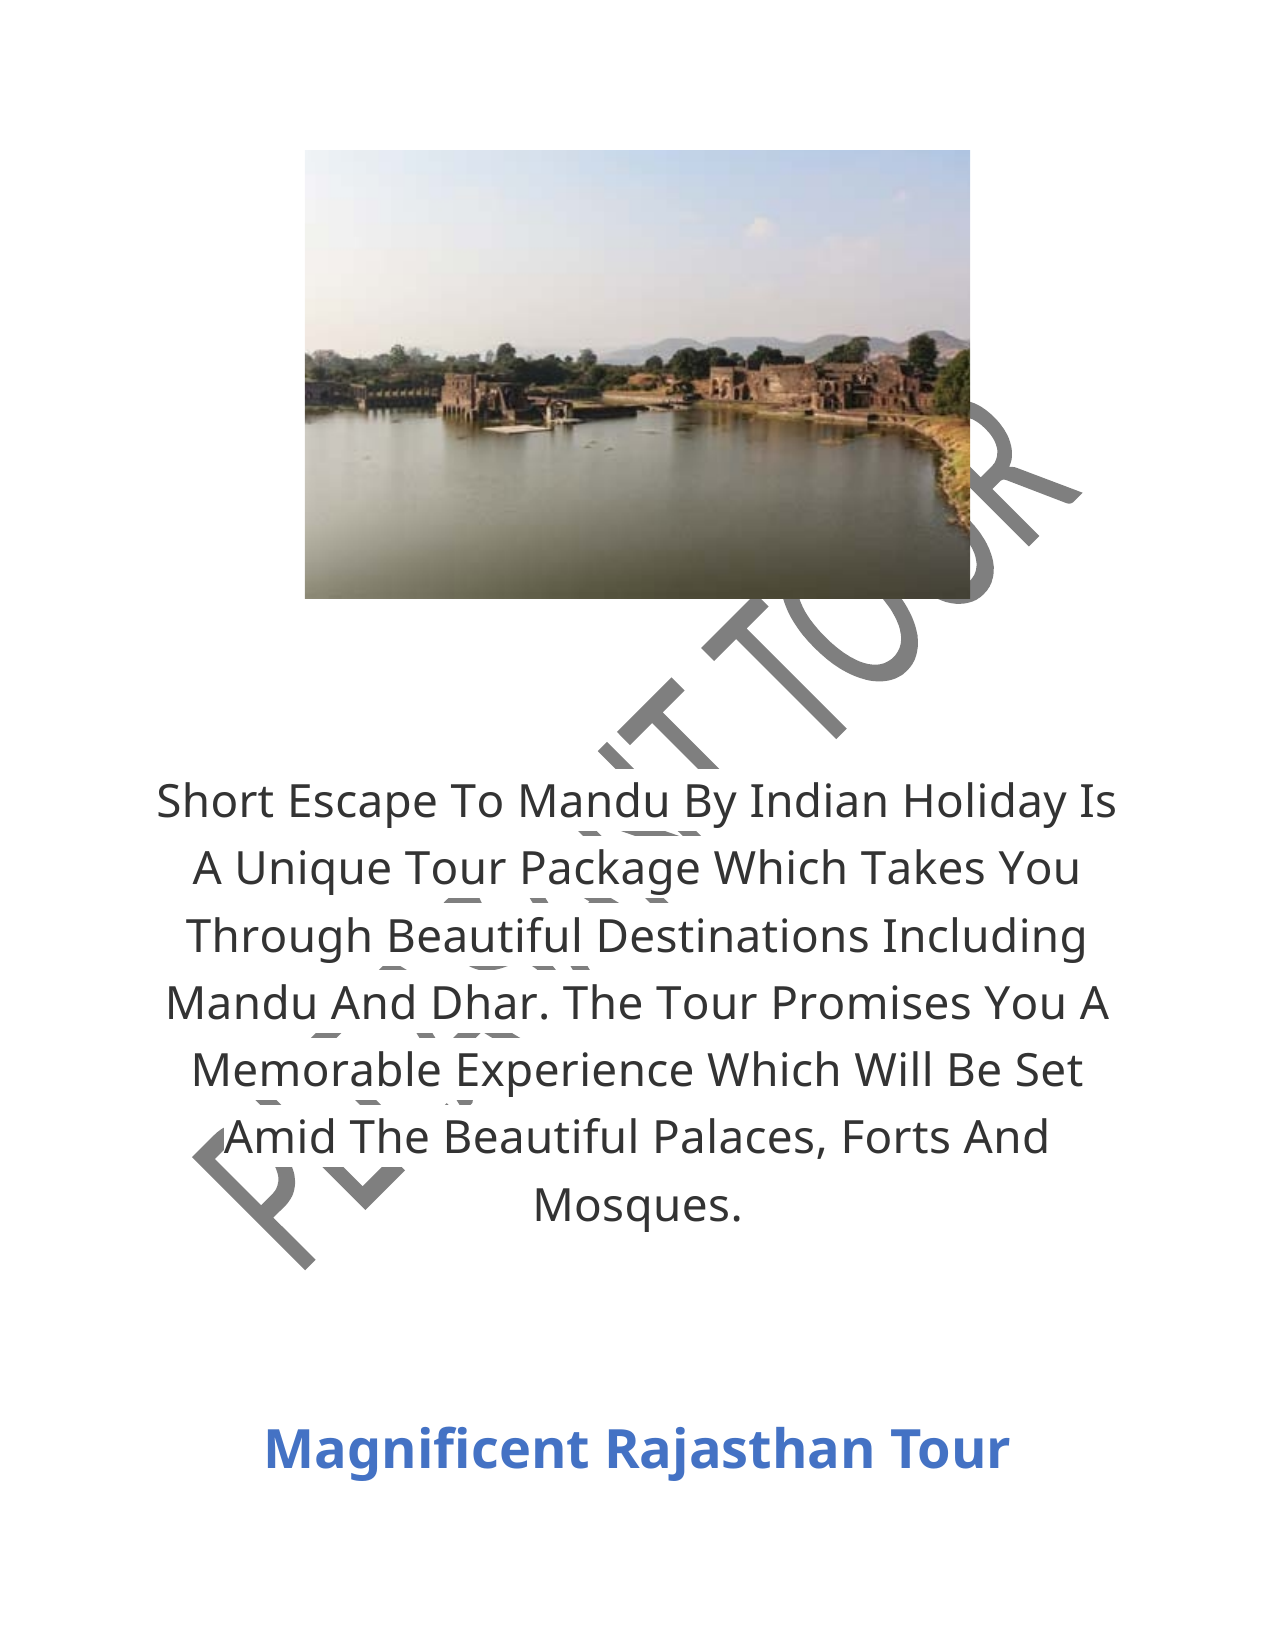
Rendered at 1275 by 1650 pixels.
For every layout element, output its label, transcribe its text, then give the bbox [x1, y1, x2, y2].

picture [304, 150, 971, 599]
text Short Escape To Mandu By Indian Holiday Is A Unique Tour Package Which Takes You Through Beautiful Destinations Including Mandu And Dhar. The Tour Promises You A Memorable Experience Which Will Be Set Amid The Beautiful Palaces, Forts And Mosques. [150, 768, 1125, 1235]
subtitle Magnificent Rajasthan Tour [150, 1410, 1125, 1484]
